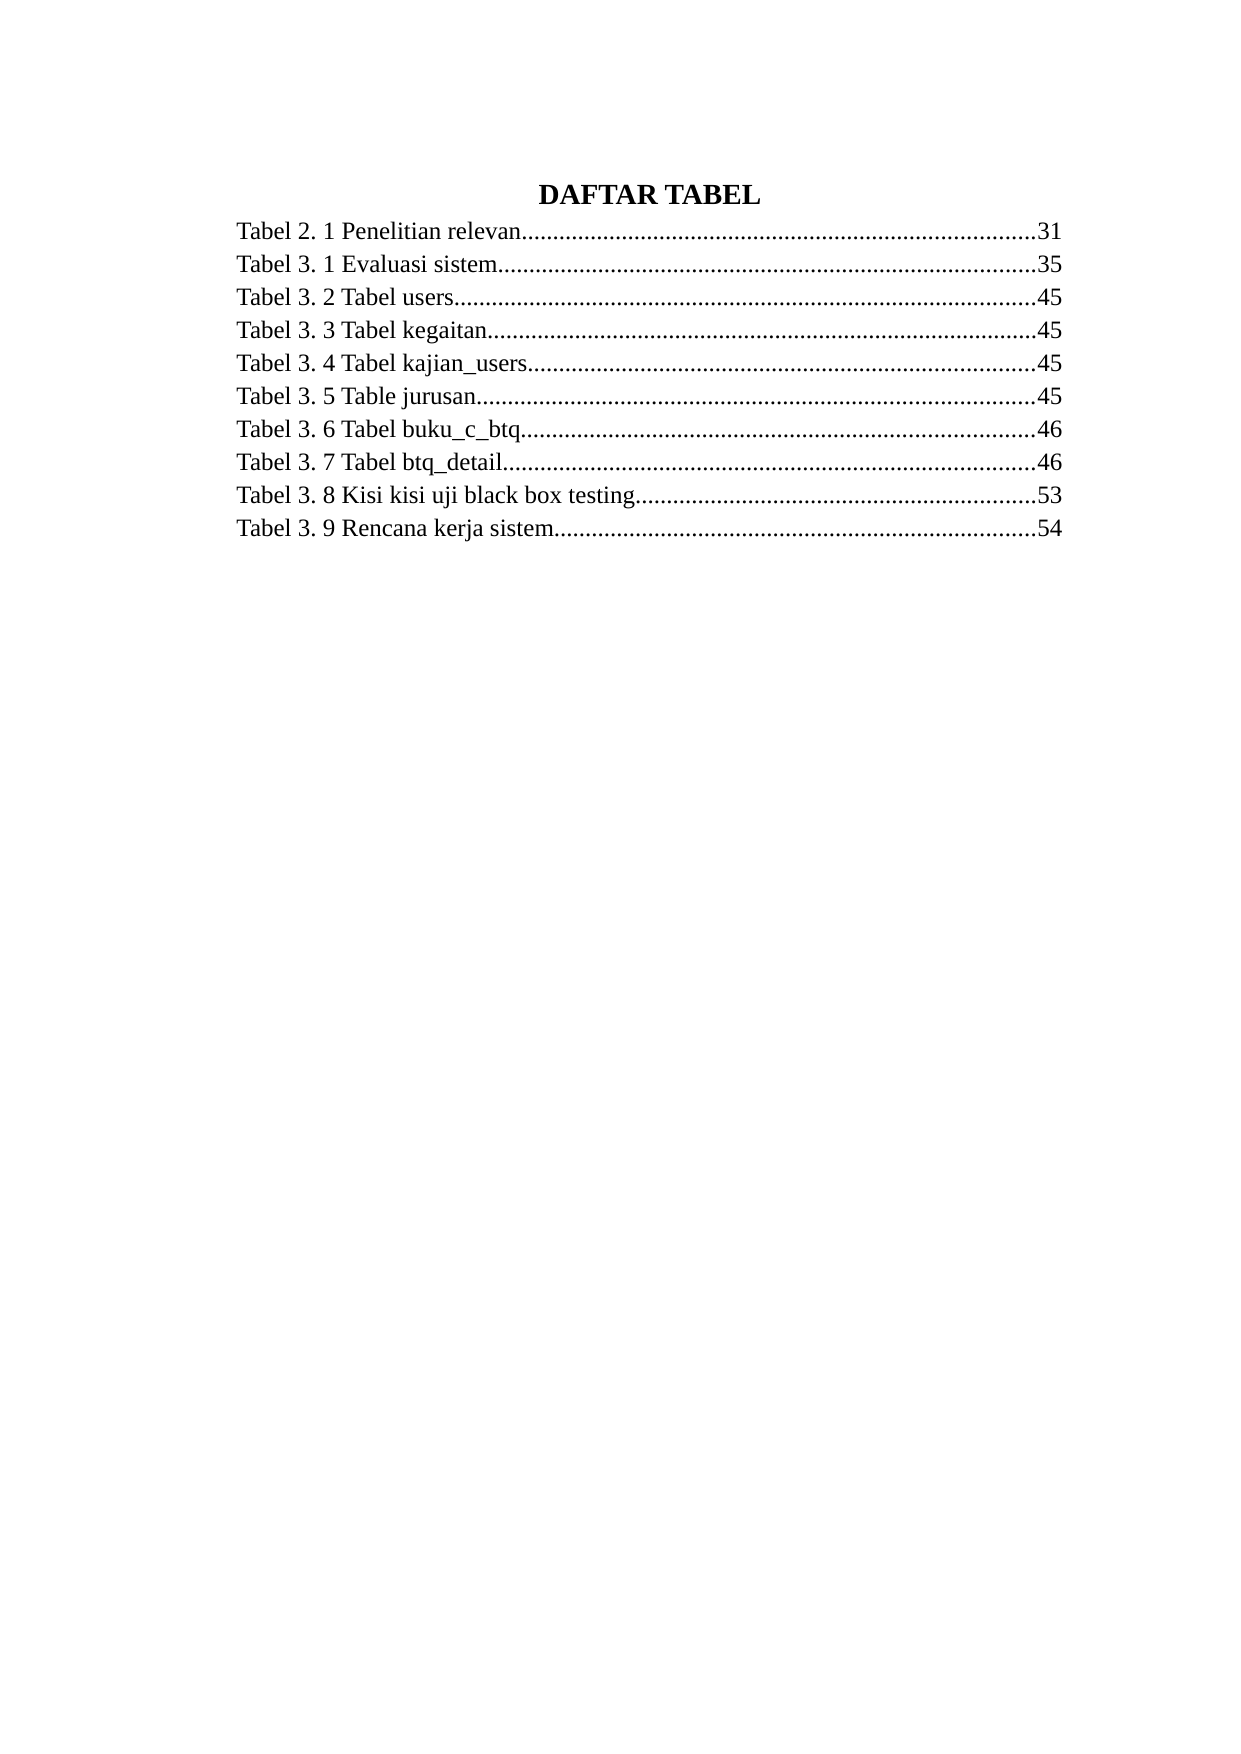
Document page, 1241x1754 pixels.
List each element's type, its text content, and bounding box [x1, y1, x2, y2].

text Tabel 3. 6 Tabel buku_c_btq 46 [236, 414, 1063, 443]
text Tabel 3. 7 Tabel btq_detail 46 [236, 447, 1063, 476]
text Tabel 3. 4 Tabel kajian_users 45 [236, 348, 1063, 377]
text Tabel 3. 1 Evaluasi sistem 35 [236, 249, 1063, 277]
subtitle DAFTAR TABEL [236, 177, 1063, 211]
text Tabel 3. 2 Tabel users 45 [236, 282, 1063, 311]
text Tabel 3. 3 Tabel kegaitan 45 [236, 315, 1063, 343]
text Tabel 3. 9 Rencana kerja sistem 54 [236, 513, 1063, 542]
text Tabel 3. 8 Kisi kisi uji black box testing 53 [236, 480, 1063, 509]
text Tabel 3. 5 Table jurusan 45 [236, 381, 1063, 409]
